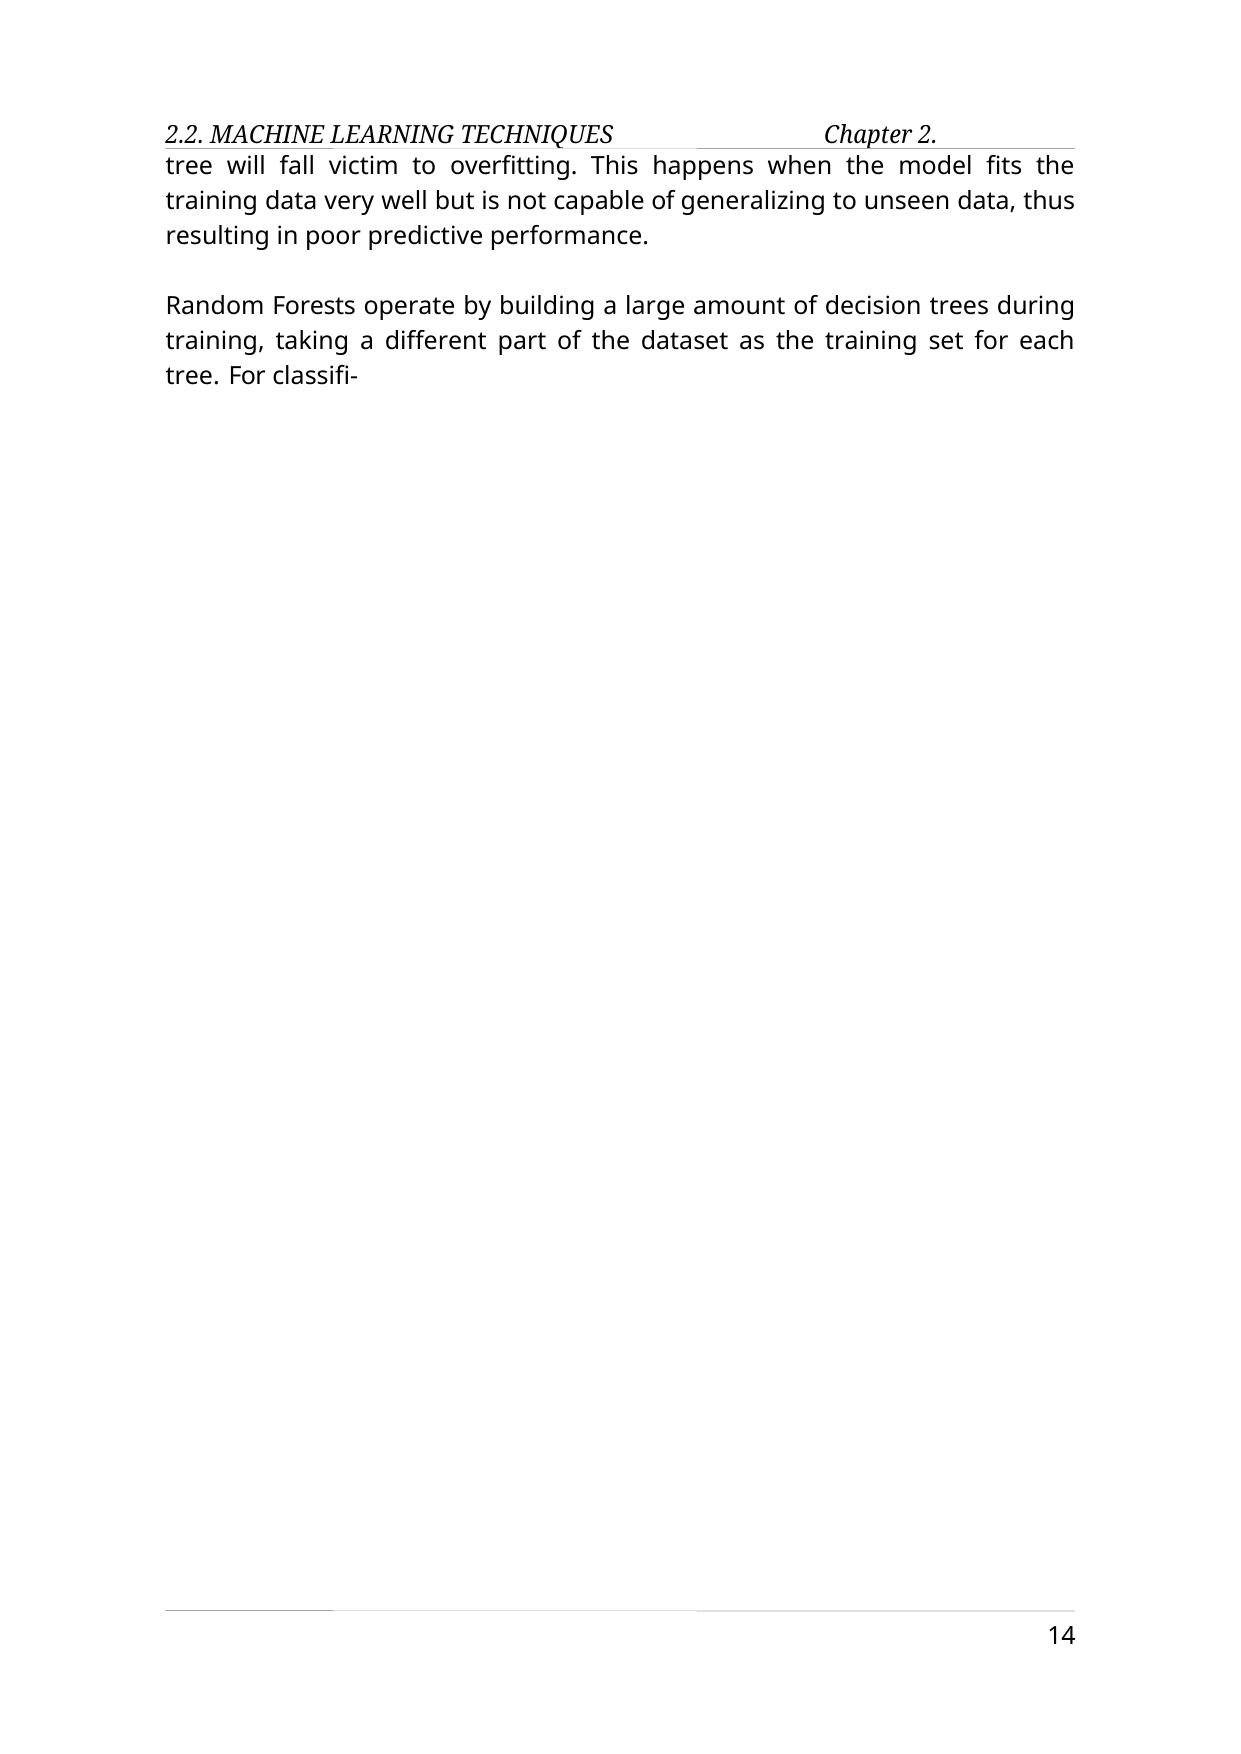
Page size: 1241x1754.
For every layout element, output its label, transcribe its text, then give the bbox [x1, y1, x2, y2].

text Random Forests operate by building a large amount of decision trees during training, taking a different part of the dataset as the training set for each tree. For classifi- [165, 287, 1075, 392]
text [165, 148, 1075, 252]
